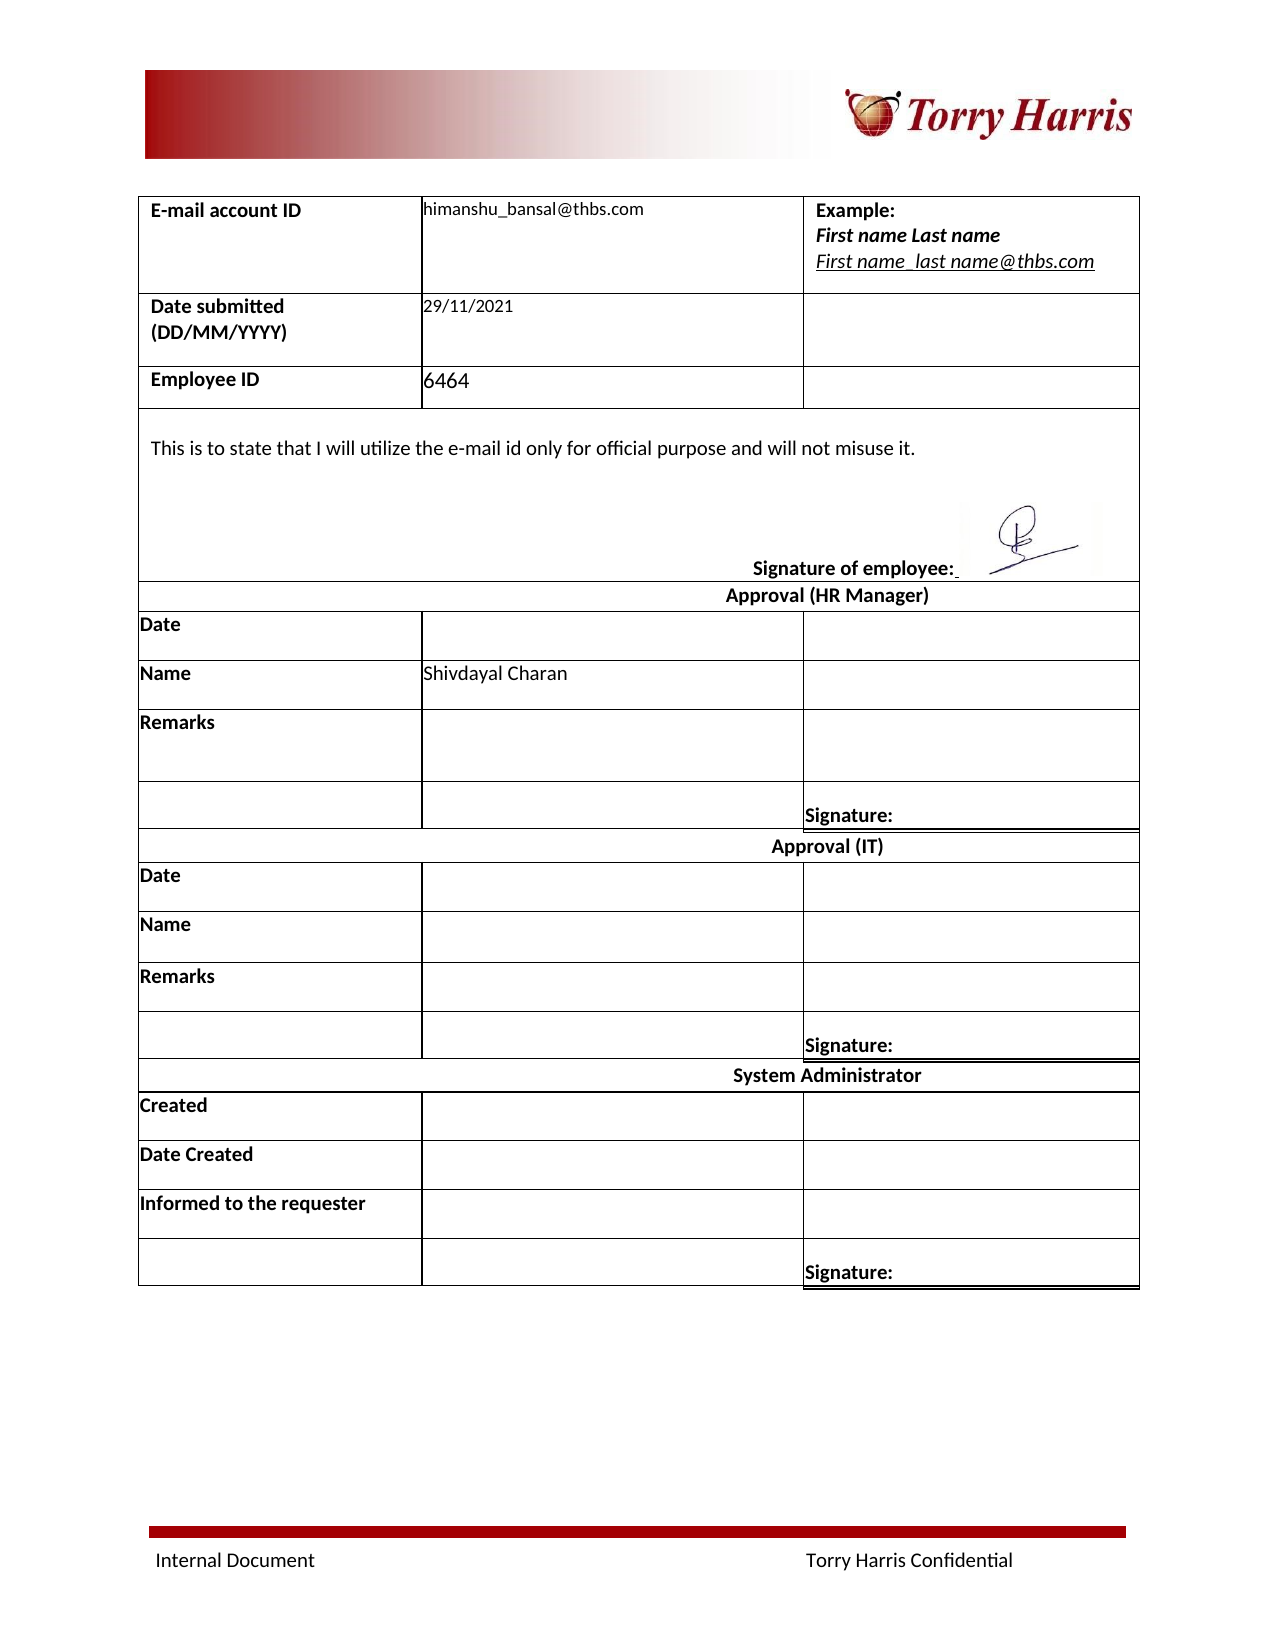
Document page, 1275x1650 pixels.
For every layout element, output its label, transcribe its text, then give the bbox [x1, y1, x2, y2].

table_cell Date [139, 612, 421, 659]
table_cell [423, 1141, 803, 1189]
table_cell [423, 710, 803, 781]
table_cell [423, 782, 803, 828]
table_cell Remarks [139, 710, 421, 781]
table_cell [804, 1141, 1139, 1189]
table_cell 6464 [423, 367, 803, 408]
table_cell [804, 661, 1139, 708]
table_cell Date Created [139, 1141, 421, 1189]
table_cell himanshu_bansal@thbs.com [423, 197, 803, 293]
table_cell Created [139, 1093, 421, 1140]
table_cell Name [139, 661, 421, 708]
table_cell [423, 863, 803, 911]
table_cell [804, 612, 1139, 659]
table_cell Example: First name Last name First name_last name@thbs.com [804, 197, 1139, 293]
table_cell [804, 863, 1139, 911]
table_cell [139, 1059, 422, 1091]
table_cell Remarks [139, 963, 421, 1011]
table_cell Shivdayal Charan [423, 661, 803, 708]
table_cell Signature: [804, 1239, 1139, 1285]
table_cell [139, 582, 422, 611]
table_cell System Administrator [422, 1059, 1139, 1091]
picture [145, 70, 842, 159]
table_cell [804, 294, 1139, 366]
table_cell Date [139, 863, 421, 911]
table_cell [804, 367, 1139, 408]
table_cell [423, 612, 803, 659]
table_cell [139, 782, 421, 828]
table_cell Signature: [804, 1012, 1139, 1058]
table_cell [423, 1012, 803, 1058]
picture [845, 89, 1132, 140]
table_cell Date submitted (DD/MM/YYYY) [139, 294, 421, 366]
table_cell [804, 963, 1139, 1011]
table_cell [139, 1012, 421, 1058]
table_cell [139, 829, 422, 862]
table_cell Approval (HR Manager) [422, 582, 1139, 611]
table_cell This is to state that I will utilize the e-mail id only for official purpose and will not misuse it. Signature of employee: [139, 409, 1139, 581]
table_cell Approval (IT) [422, 829, 1139, 862]
table_cell [423, 912, 803, 962]
table_cell Signature: [804, 782, 1139, 828]
table_cell [804, 1093, 1139, 1140]
table_cell [423, 1093, 803, 1140]
table_cell [423, 1190, 803, 1238]
table_cell E-mail account ID [139, 197, 421, 293]
table_cell Informed to the requester [139, 1190, 421, 1238]
picture [958, 502, 1103, 576]
table_cell [804, 1190, 1139, 1238]
table_cell 29/11/2021 [423, 294, 803, 366]
table_cell [139, 1239, 421, 1285]
table_cell [423, 1239, 803, 1285]
table_cell Employee ID [139, 367, 421, 408]
table_cell [804, 912, 1139, 962]
table_cell [804, 710, 1139, 781]
table_cell Name [139, 912, 421, 962]
table_cell [423, 963, 803, 1011]
